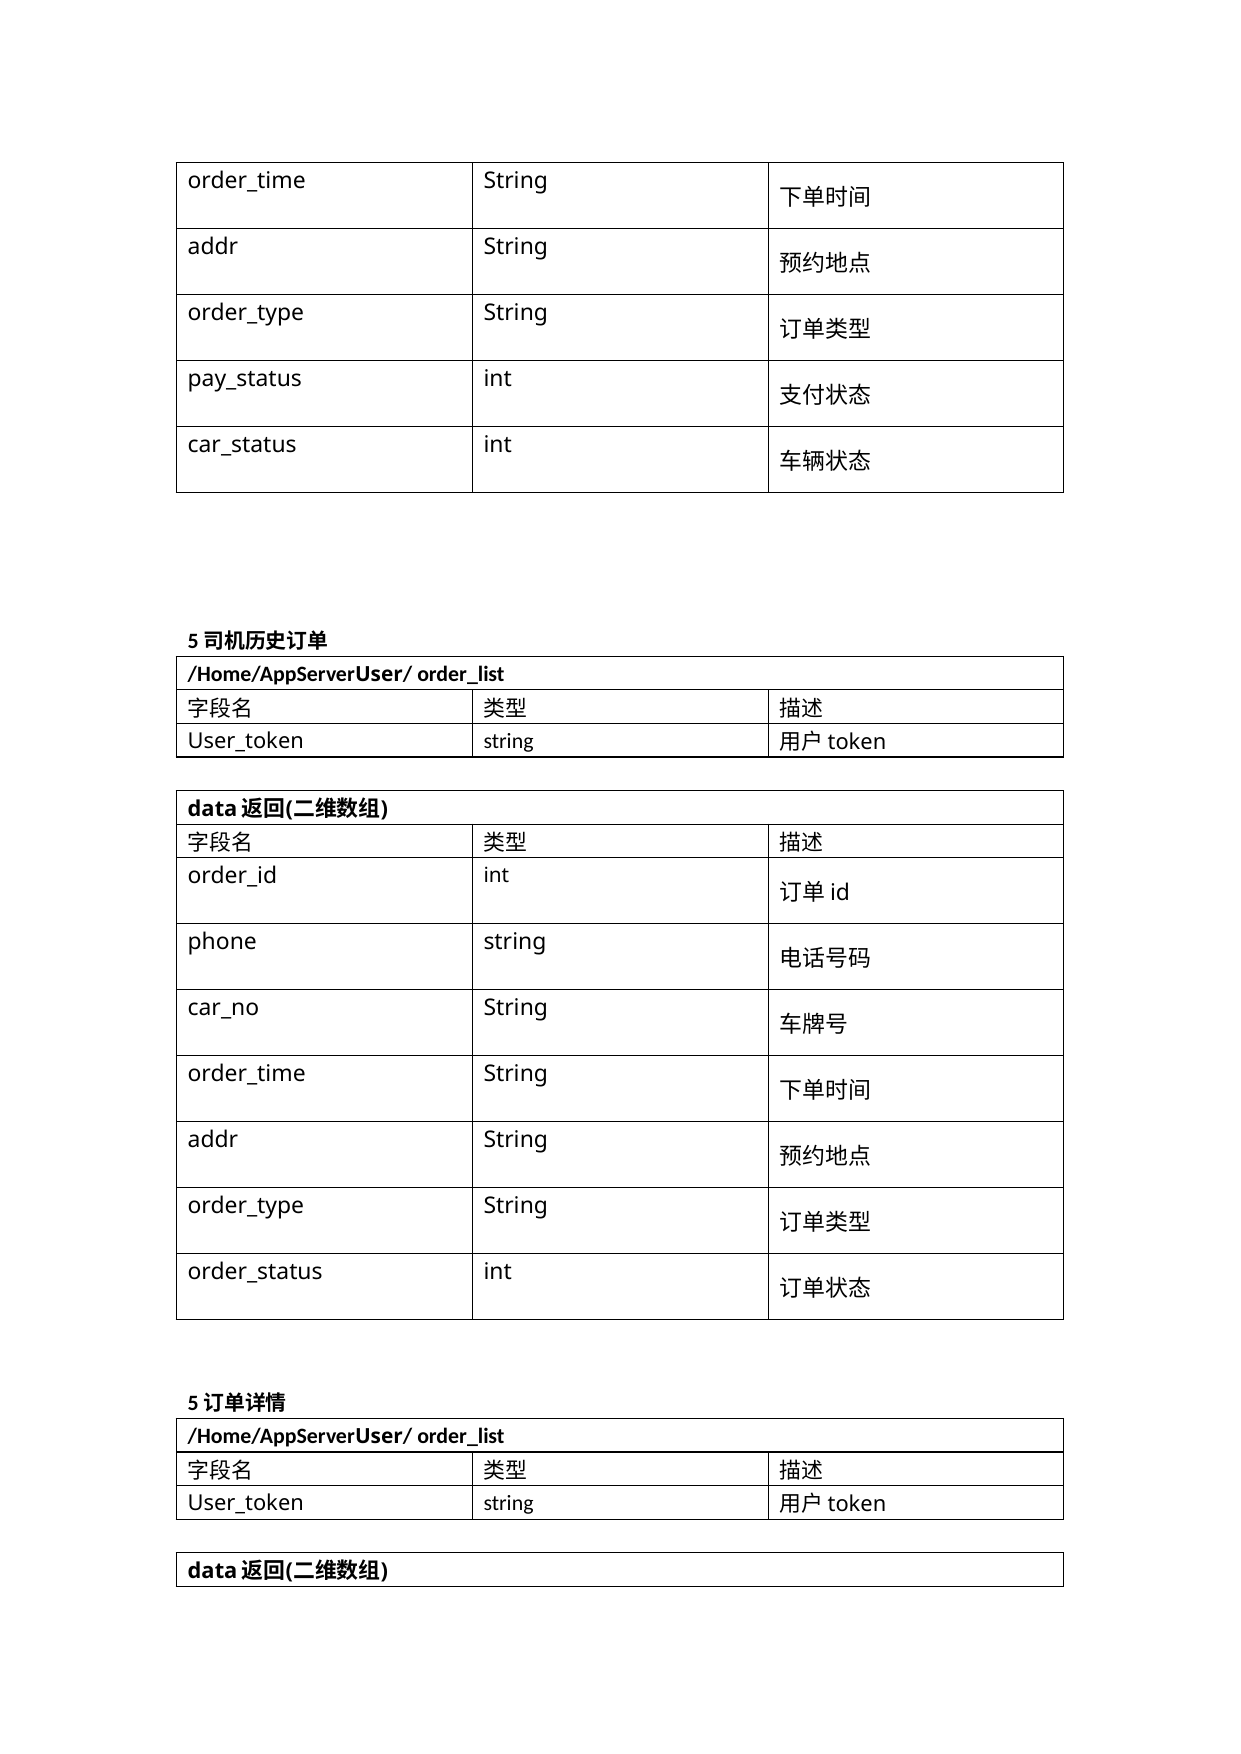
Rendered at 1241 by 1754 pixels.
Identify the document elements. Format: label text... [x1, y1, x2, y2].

table_cell 类型 [473, 690, 768, 723]
table_cell order_status [177, 1254, 472, 1319]
table_cell 订单id [769, 858, 1063, 923]
table_cell order_type [177, 295, 472, 360]
table_cell 描述 [769, 690, 1063, 723]
table_cell 支付状态 [769, 361, 1063, 426]
table_cell 描述 [769, 825, 1063, 857]
table_cell 订单类型 [769, 1188, 1063, 1253]
table_cell 车牌号 [769, 990, 1063, 1055]
table_header data返回(二维数组) [177, 1553, 1063, 1586]
table_cell 下单时间 [769, 163, 1063, 228]
table_cell String [473, 990, 768, 1055]
text 5司机历史订单 [187, 623, 1053, 656]
text 5订单详情 [187, 1385, 1053, 1418]
table_cell 预约地点 [769, 1122, 1063, 1187]
table_cell addr [177, 1122, 472, 1187]
table_cell 类型 [473, 1453, 768, 1485]
table_cell string [473, 1486, 768, 1518]
table_cell User_token [177, 724, 472, 756]
table_cell car_status [177, 427, 472, 492]
table_cell int [473, 1254, 768, 1319]
table_cell int [473, 427, 768, 492]
table_cell order_id [177, 858, 472, 923]
table_cell string [473, 724, 768, 756]
table_cell String [473, 163, 768, 228]
table_cell User_token [177, 1486, 472, 1518]
table_cell 字段名 [177, 1453, 472, 1485]
table_cell 订单状态 [769, 1254, 1063, 1319]
table_cell order_type [177, 1188, 472, 1253]
table_cell string [473, 924, 768, 989]
table_cell 描述 [769, 1453, 1063, 1485]
table_cell order_time [177, 1056, 472, 1121]
table_cell pay_status [177, 361, 472, 426]
table_cell String [473, 229, 768, 294]
table_cell 字段名 [177, 825, 472, 857]
table_cell 字段名 [177, 690, 472, 723]
table_cell car_no [177, 990, 472, 1055]
table_cell phone [177, 924, 472, 989]
table_cell 类型 [473, 825, 768, 857]
table_cell String [473, 1122, 768, 1187]
table_header /Home/AppServerUser/ order_list [177, 657, 1063, 689]
table_cell String [473, 295, 768, 360]
table_cell addr [177, 229, 472, 294]
table_cell 下单时间 [769, 1056, 1063, 1121]
table_header /Home/AppServerUser/ order_list [177, 1419, 1063, 1451]
table_cell 用户token [769, 1486, 1063, 1518]
table_cell String [473, 1056, 768, 1121]
table_cell String [473, 1188, 768, 1253]
table_cell int [473, 361, 768, 426]
table_cell 预约地点 [769, 229, 1063, 294]
table_cell order_time [177, 163, 472, 228]
table_cell 用户token [769, 724, 1063, 756]
table_cell 订单类型 [769, 295, 1063, 360]
table_cell int [473, 858, 768, 923]
table_header data返回(二维数组) [177, 791, 1063, 823]
table_cell 电话号码 [769, 924, 1063, 989]
table_cell 车辆状态 [769, 427, 1063, 492]
